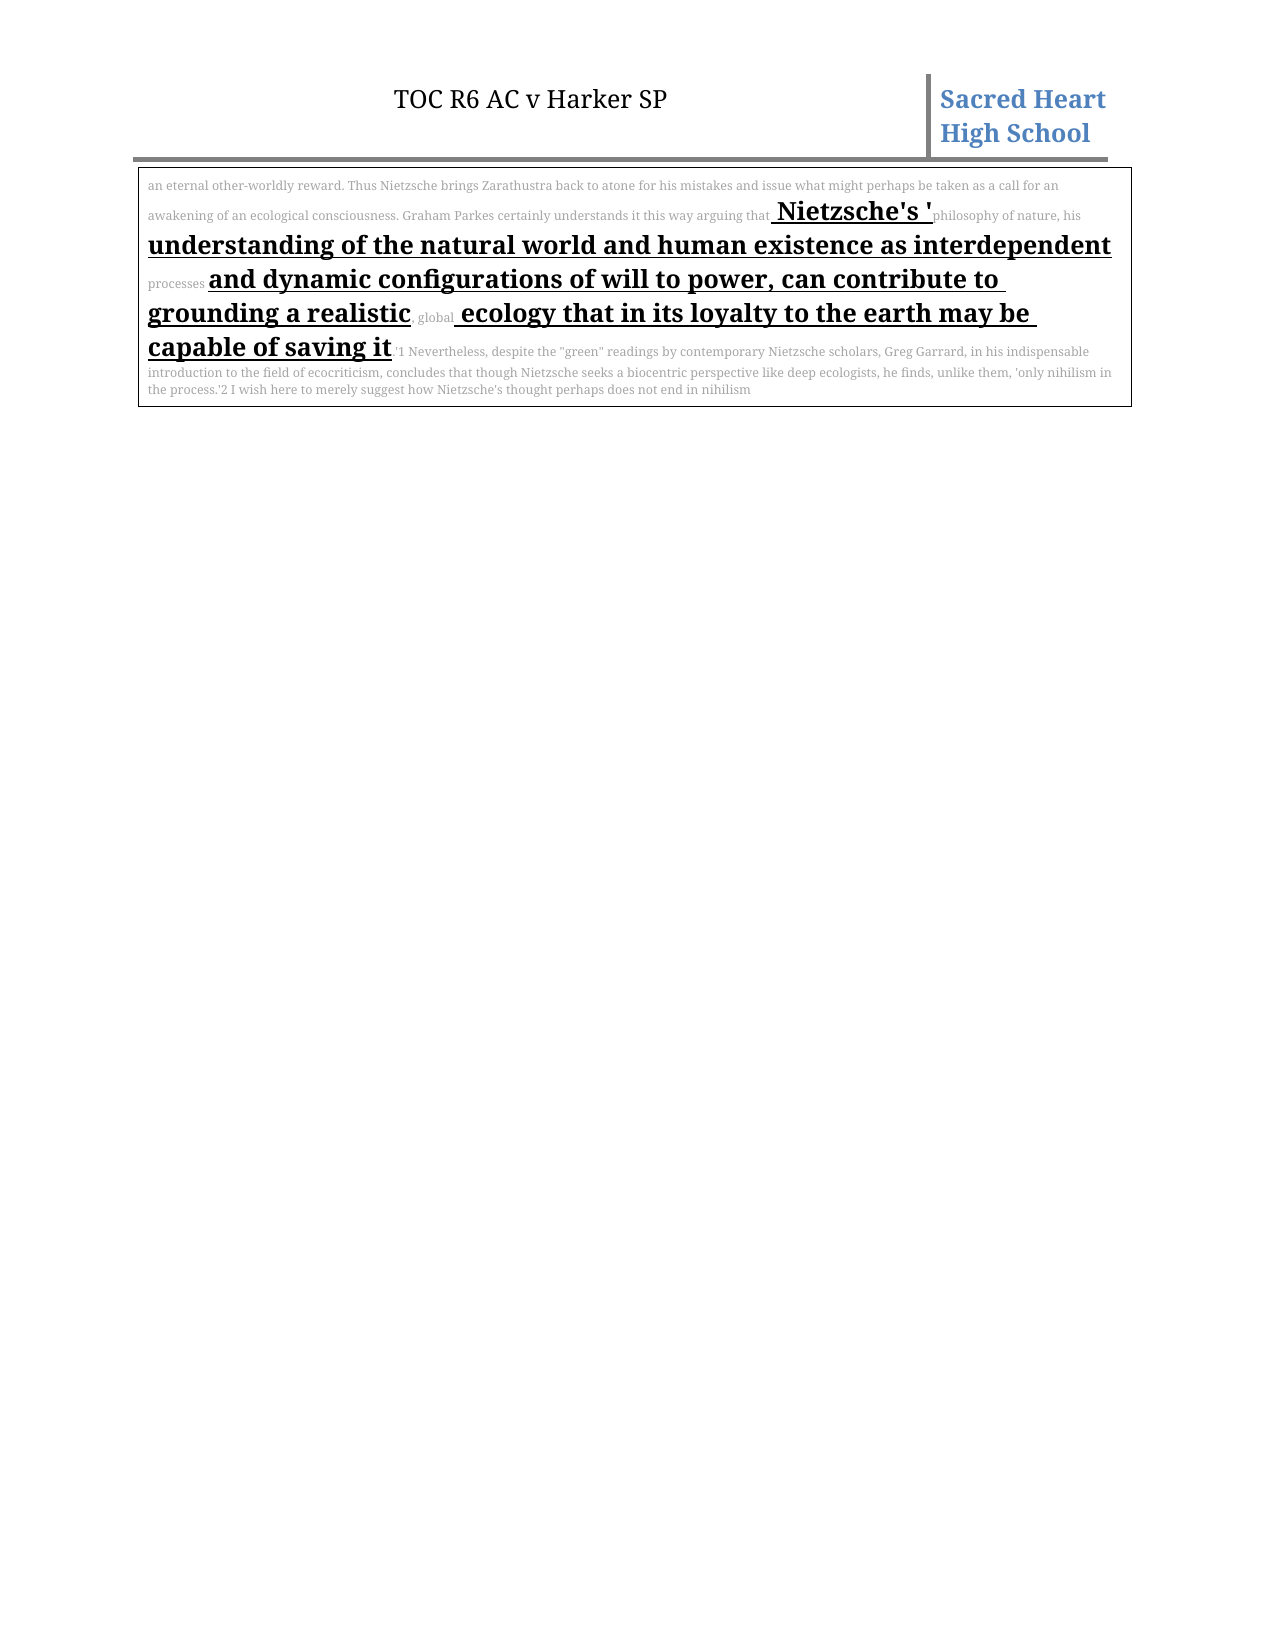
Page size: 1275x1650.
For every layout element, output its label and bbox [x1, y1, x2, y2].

text [139, 168, 1131, 406]
